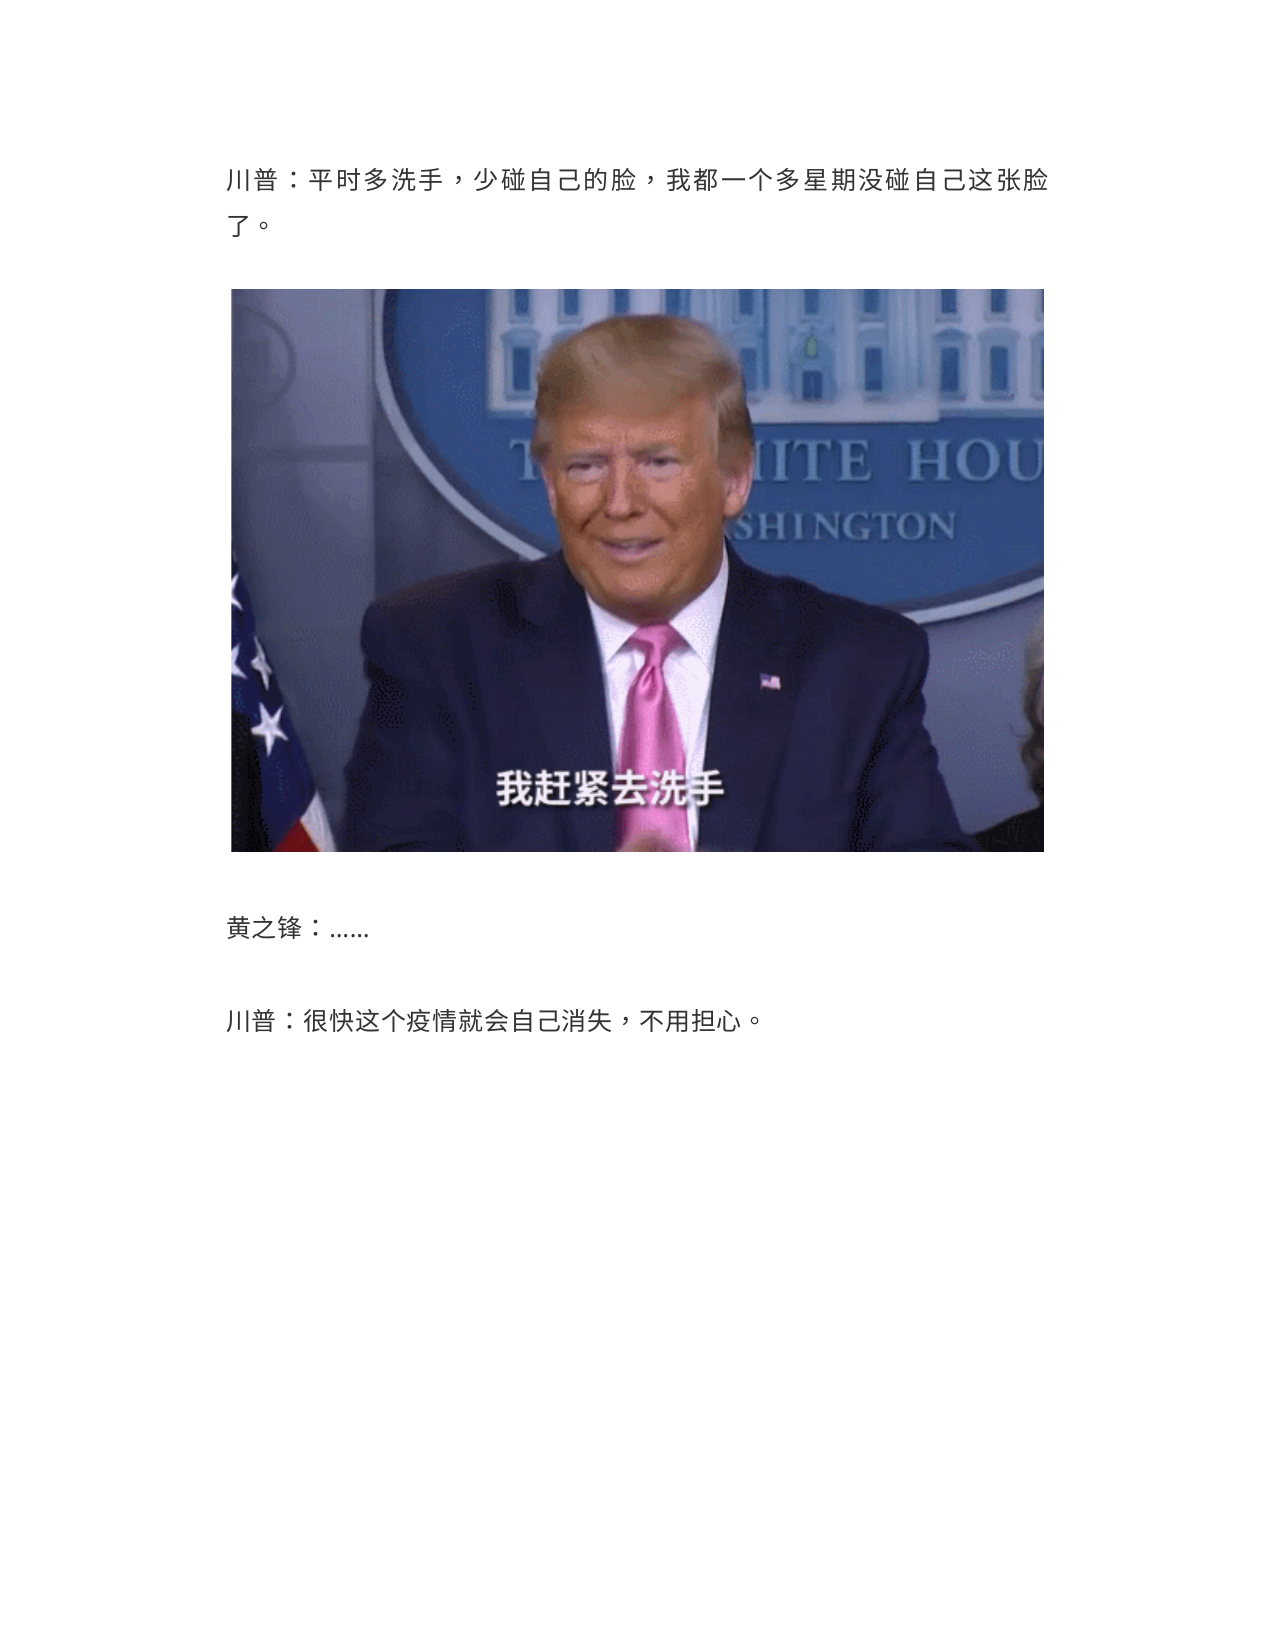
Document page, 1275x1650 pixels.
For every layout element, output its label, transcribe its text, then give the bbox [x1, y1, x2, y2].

text 川普：平时多洗手，少碰自己的脸，我都一个多星期没碰自己这张脸了。 [226, 150, 1049, 243]
picture [231, 289, 1044, 852]
text 黄之锋：…… [226, 898, 1049, 945]
text 川普：很快这个疫情就会自己消失，不用担心。 [226, 991, 1049, 1038]
